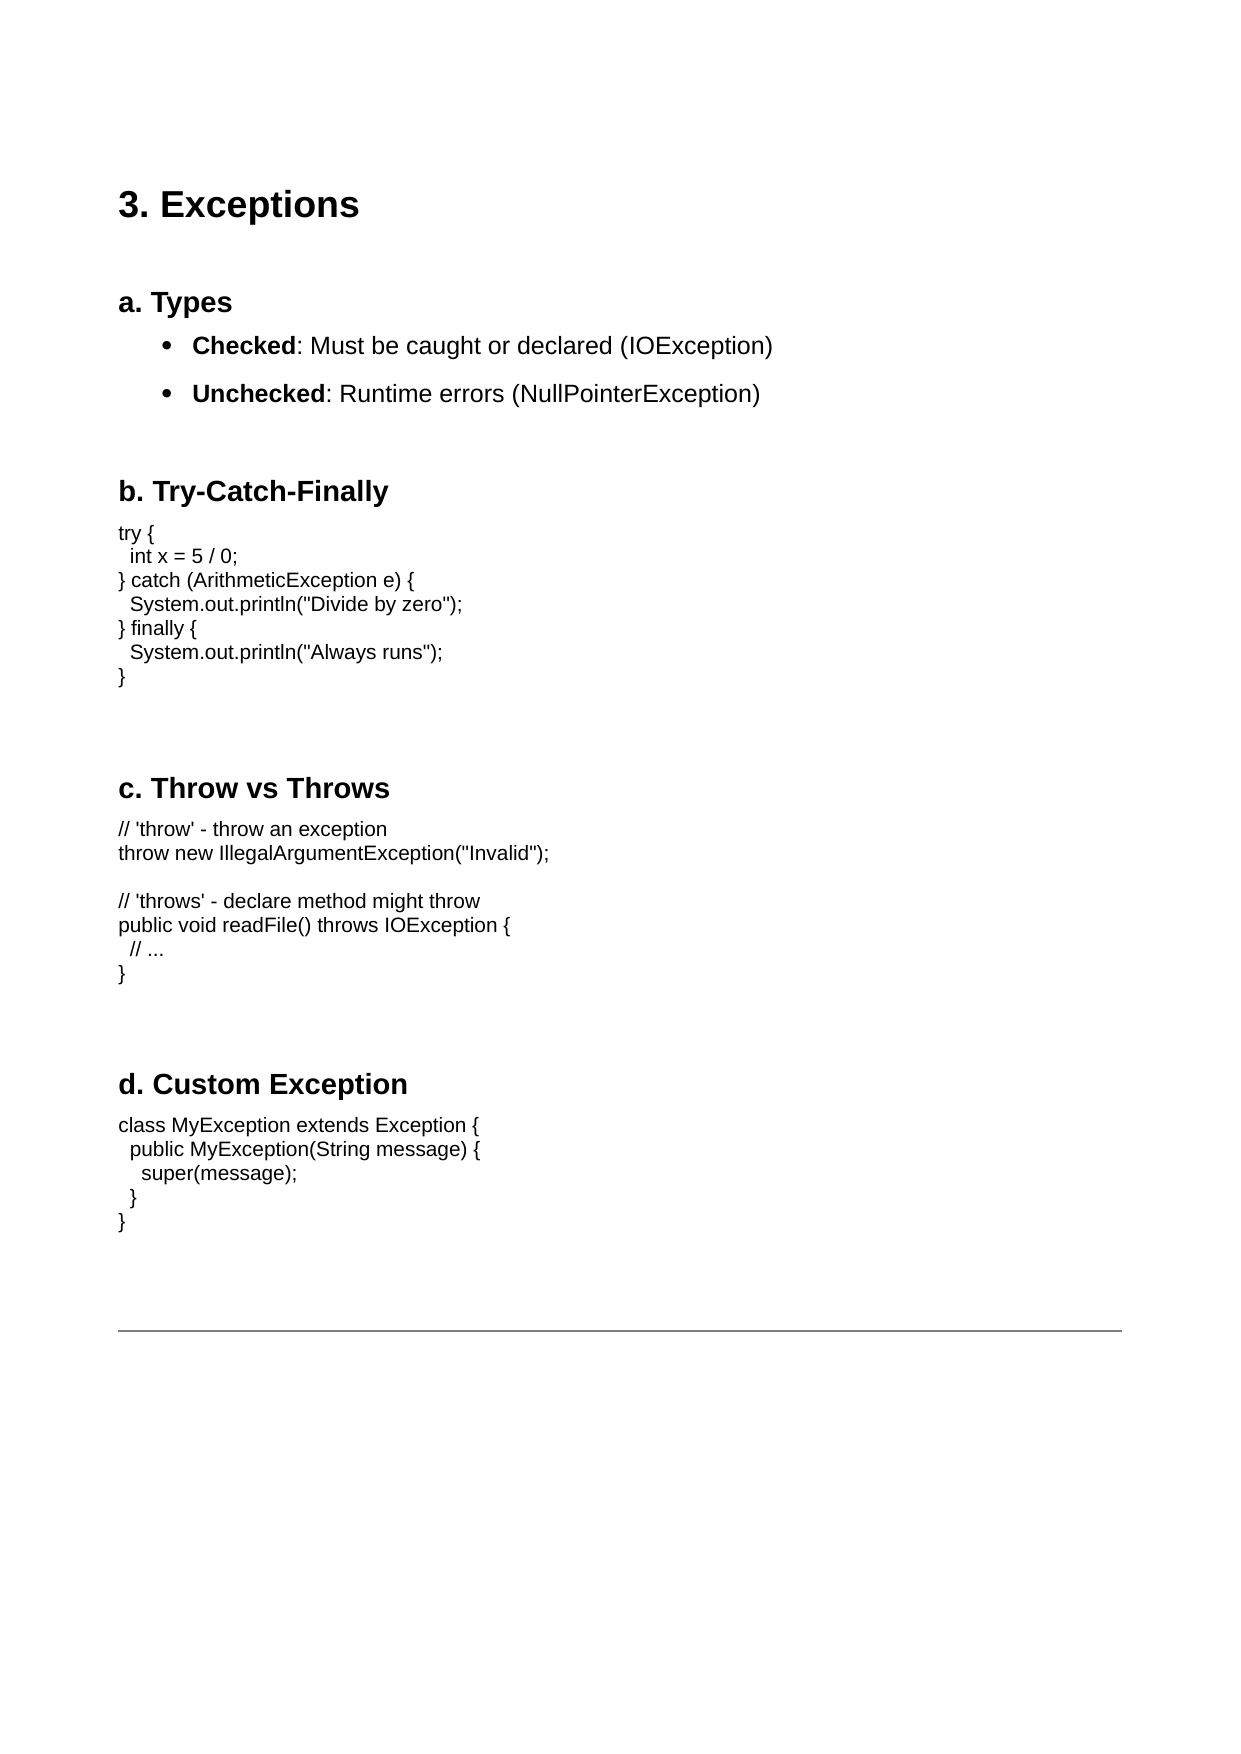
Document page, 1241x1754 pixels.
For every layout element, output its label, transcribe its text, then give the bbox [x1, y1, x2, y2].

text } [118, 664, 1122, 688]
text } [118, 1209, 1122, 1233]
text // 'throw' - throw an exception [118, 817, 1122, 841]
text // 'throws' - declare method might throw [118, 889, 1122, 913]
text // ... [118, 937, 1122, 961]
subtitle b. Try-Catch-Finally [118, 474, 1122, 508]
subtitle a. Types [118, 285, 1122, 319]
text throw new IllegalArgumentException("Invalid"); [118, 841, 1122, 865]
text public MyException(String message) { [118, 1137, 1122, 1161]
text int x = 5 / 0; [118, 544, 1122, 568]
text System.out.println("Divide by zero"); [118, 592, 1122, 616]
subtitle 3. Exceptions [118, 182, 1122, 225]
list Checked: Must be caught or declared (IOException) [162, 331, 1122, 360]
text super(message); [118, 1161, 1122, 1185]
text } finally { [118, 616, 1122, 640]
text } [118, 1185, 1122, 1209]
list Unchecked: Runtime errors (NullPointerException) [162, 379, 1122, 408]
text } [118, 961, 1122, 984]
subtitle c. Throw vs Throws [118, 771, 1122, 804]
text try { [118, 520, 1122, 544]
text System.out.println("Always runs"); [118, 640, 1122, 664]
subtitle d. Custom Exception [118, 1067, 1122, 1101]
text class MyException extends Exception { [118, 1113, 1122, 1137]
text } catch (ArithmeticException e) { [118, 568, 1122, 592]
text public void readFile() throws IOException { [118, 913, 1122, 937]
